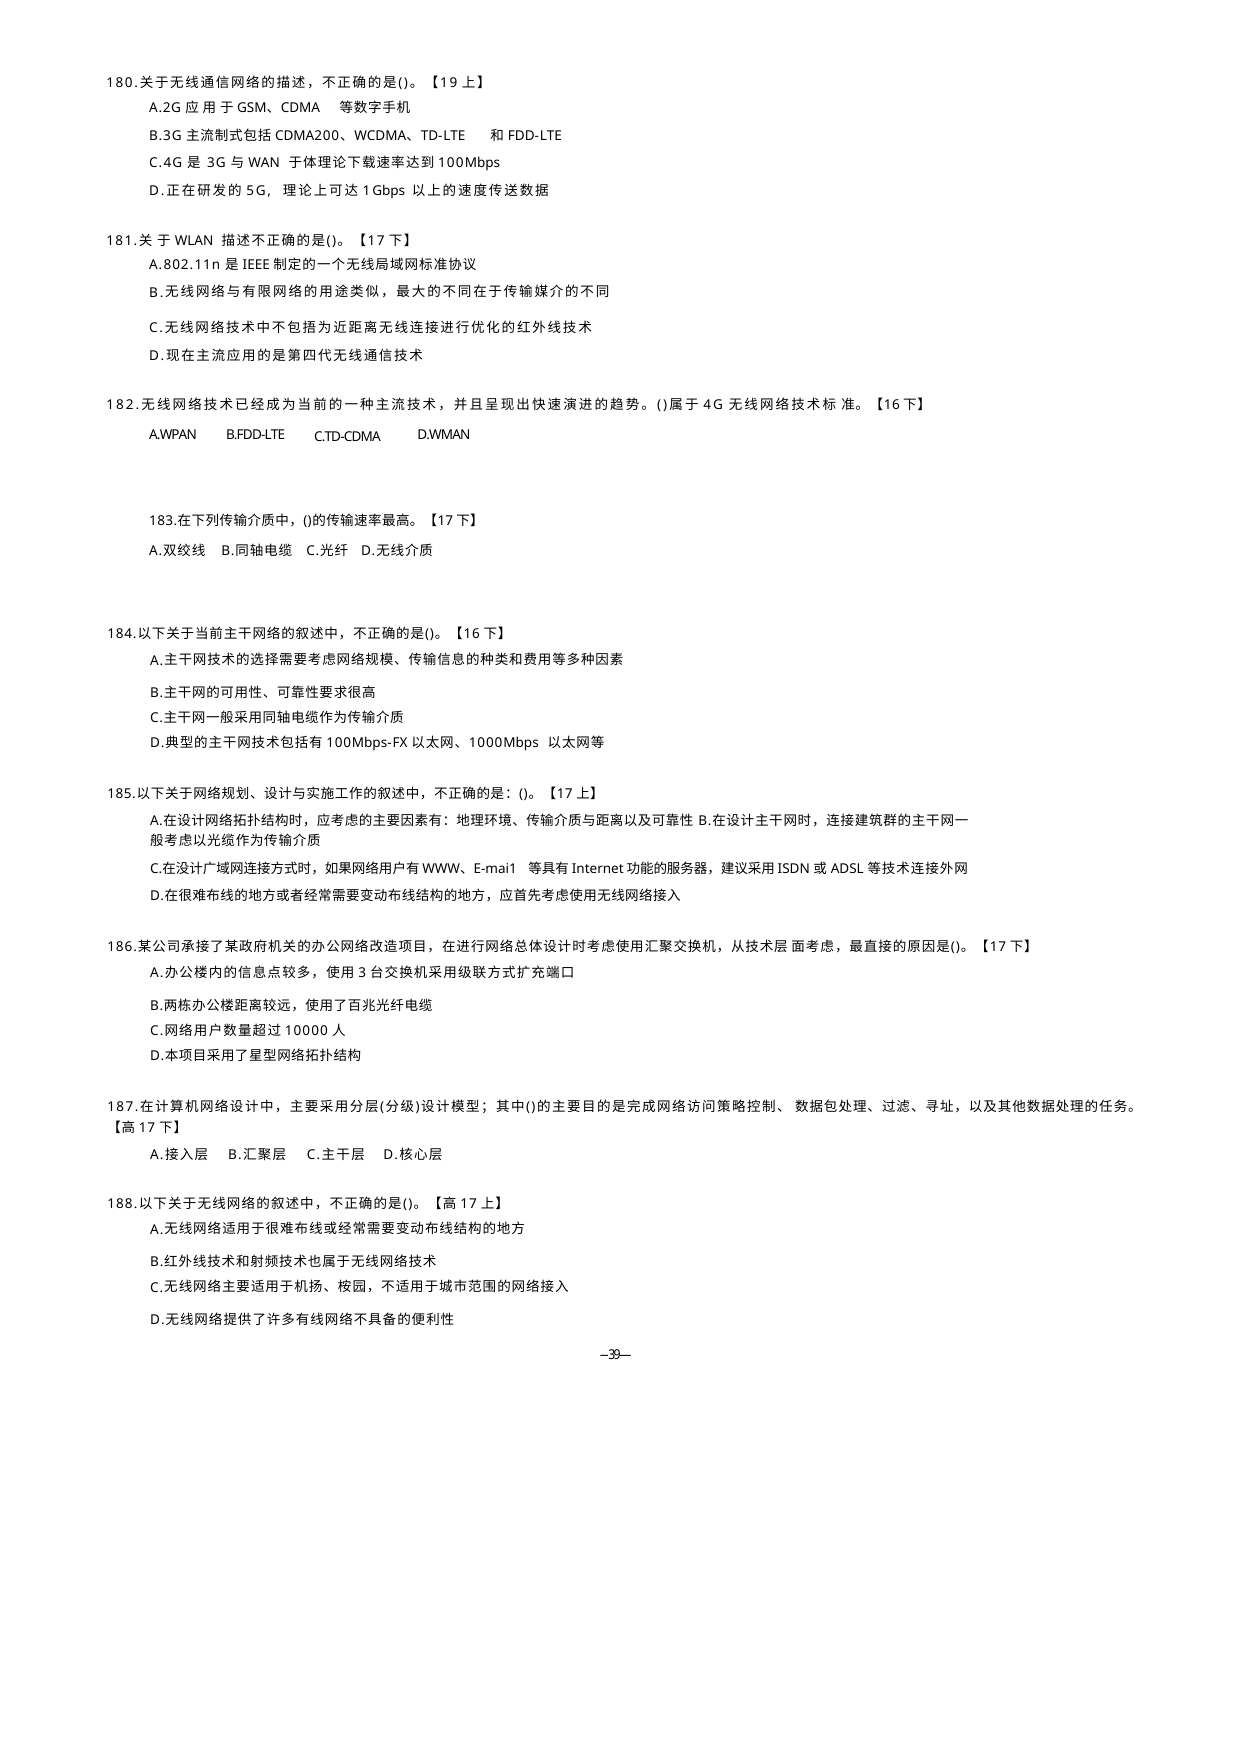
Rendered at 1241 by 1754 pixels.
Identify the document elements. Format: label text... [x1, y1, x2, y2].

text C.网络用户数量超过10000人 [150, 1021, 1153, 1039]
text D.在很难布线的地方或者经常需要变动布线结构的地方，应首先考虑使用无线网络接入 [150, 886, 1153, 904]
text A.主干网技术的选择需要考虑网络规模、传输信息的种类和费用等多种因素 [150, 651, 1153, 683]
text 183.在下列传输介质中，()的传输速率最高。【17下】 [149, 511, 1153, 529]
text 180.关于无线通信网络的描述，不正确的是()。【19上】 [106, 74, 1153, 92]
text 188.以下关于无线网络的叙述中，不正确的是()。【高17上】 [107, 1194, 1153, 1212]
text C.无线网络主要适用于机扬、桉园，不适用于城市范围的网络接入 [150, 1278, 1153, 1310]
text 186.某公司承接了某政府机关的办公网络改造项目，在进行网络总体设计时考虑使用汇聚交换机，从技术层 面考虑，最直接的原因是()。【17下】 [107, 936, 1132, 955]
text A.802.11n 是 IEEE 制定的一个无线局域网标准协议 [149, 255, 1153, 273]
text D.典型的主干网技术包括有100Mbps-FX 以太网、1000Mbps 以太网等 [150, 733, 1153, 751]
text —39— [600, 1348, 1153, 1362]
text B.3G 主流制式包括CDMA200、WCDMA、TD-LTE 和 FDD-LTE [149, 127, 1153, 144]
text C.主干网一般采用同轴电缆作为传输介质 [150, 708, 1153, 726]
text A.2G 应 用 于GSM、CDMA 等数字手机 [149, 99, 1153, 117]
text B.两栋办公楼距离较远，使用了百兆光纤电缆 [150, 996, 1153, 1013]
text B.红外线技术和射频技术也属于无线网络技术 [150, 1253, 1153, 1270]
text D.正在研发的5G, 理论上可达1Gbps 以上的速度传送数据 [149, 181, 1153, 199]
text C.无线网络技术中不包捂为近距离无线连接进行优化的红外线技术 [149, 318, 1153, 336]
text A.接入层 B.汇聚层 C.主干层 D.核心层 [150, 1145, 1153, 1163]
text 185.以下关于网络规划、设计与实施工作的叙述中，不正确的是：()。【17上】 [107, 784, 1153, 802]
text A.办公楼内的信息点较多，使用3台交换机采用级联方式扩充端口 [150, 963, 1153, 996]
text A.在设计网络拓扑结构时，应考虑的主要因素有：地理环境、传输介质与距离以及可靠性 B.在设计主干网时，连接建筑群的主干网一般考虑以光缆作为传输介质 [150, 809, 982, 850]
text B.无线网络与有限网络的用途类似，最大的不同在于传输媒介的不同 [149, 283, 1153, 318]
text C.4G 是 3G 与 WAN 于体理论下载速率达到100Mbps [149, 153, 1153, 171]
text A.WPAN B.FDD-LTE C.TD-CDMA D.WMAN [149, 426, 1153, 443]
text 182.无线网络技术已经成为当前的一种主流技术，并且呈现出快速演进的趋势。()属于4G 无线网络技术标 准。【16下】 [106, 394, 1128, 414]
text D.现在主流应用的是第四代无线通信技术 [149, 347, 1153, 364]
text 184.以下关于当前主干网络的叙述中，不正确的是()。【16下】 [107, 623, 1033, 643]
text D.无线网络提供了许多有线网络不具备的便利性 [150, 1310, 1153, 1328]
text 187.在计算机网络设计中，主要采用分层(分级)设计模型；其中()的主要目的是完成网络访问策略控制、 数据包处理、过滤、寻址，以及其他数据处理的任务。【高17下】 [107, 1096, 1139, 1137]
text C.在没计广域网连接方式时，如果网络用户有WWW、E-mai1 等具有 Internet功能的服务器，建议采用ISDN 或 ADSL 等技术连接外网 [107, 858, 1128, 878]
text A.双绞线 B.同轴电缆 C.光纤 D.无线介质 [149, 541, 1153, 559]
text B.主干网的可用性、可靠性要求很高 [150, 683, 1153, 701]
text D.本项目采用了星型网络拓扑结构 [150, 1046, 1153, 1064]
text A.无线网络适用于很难布线或经常需要变动布线结构的地方 [150, 1220, 1153, 1253]
text 181.关 于WLAN 描述不正确的是()。【17下】 [106, 232, 1153, 249]
